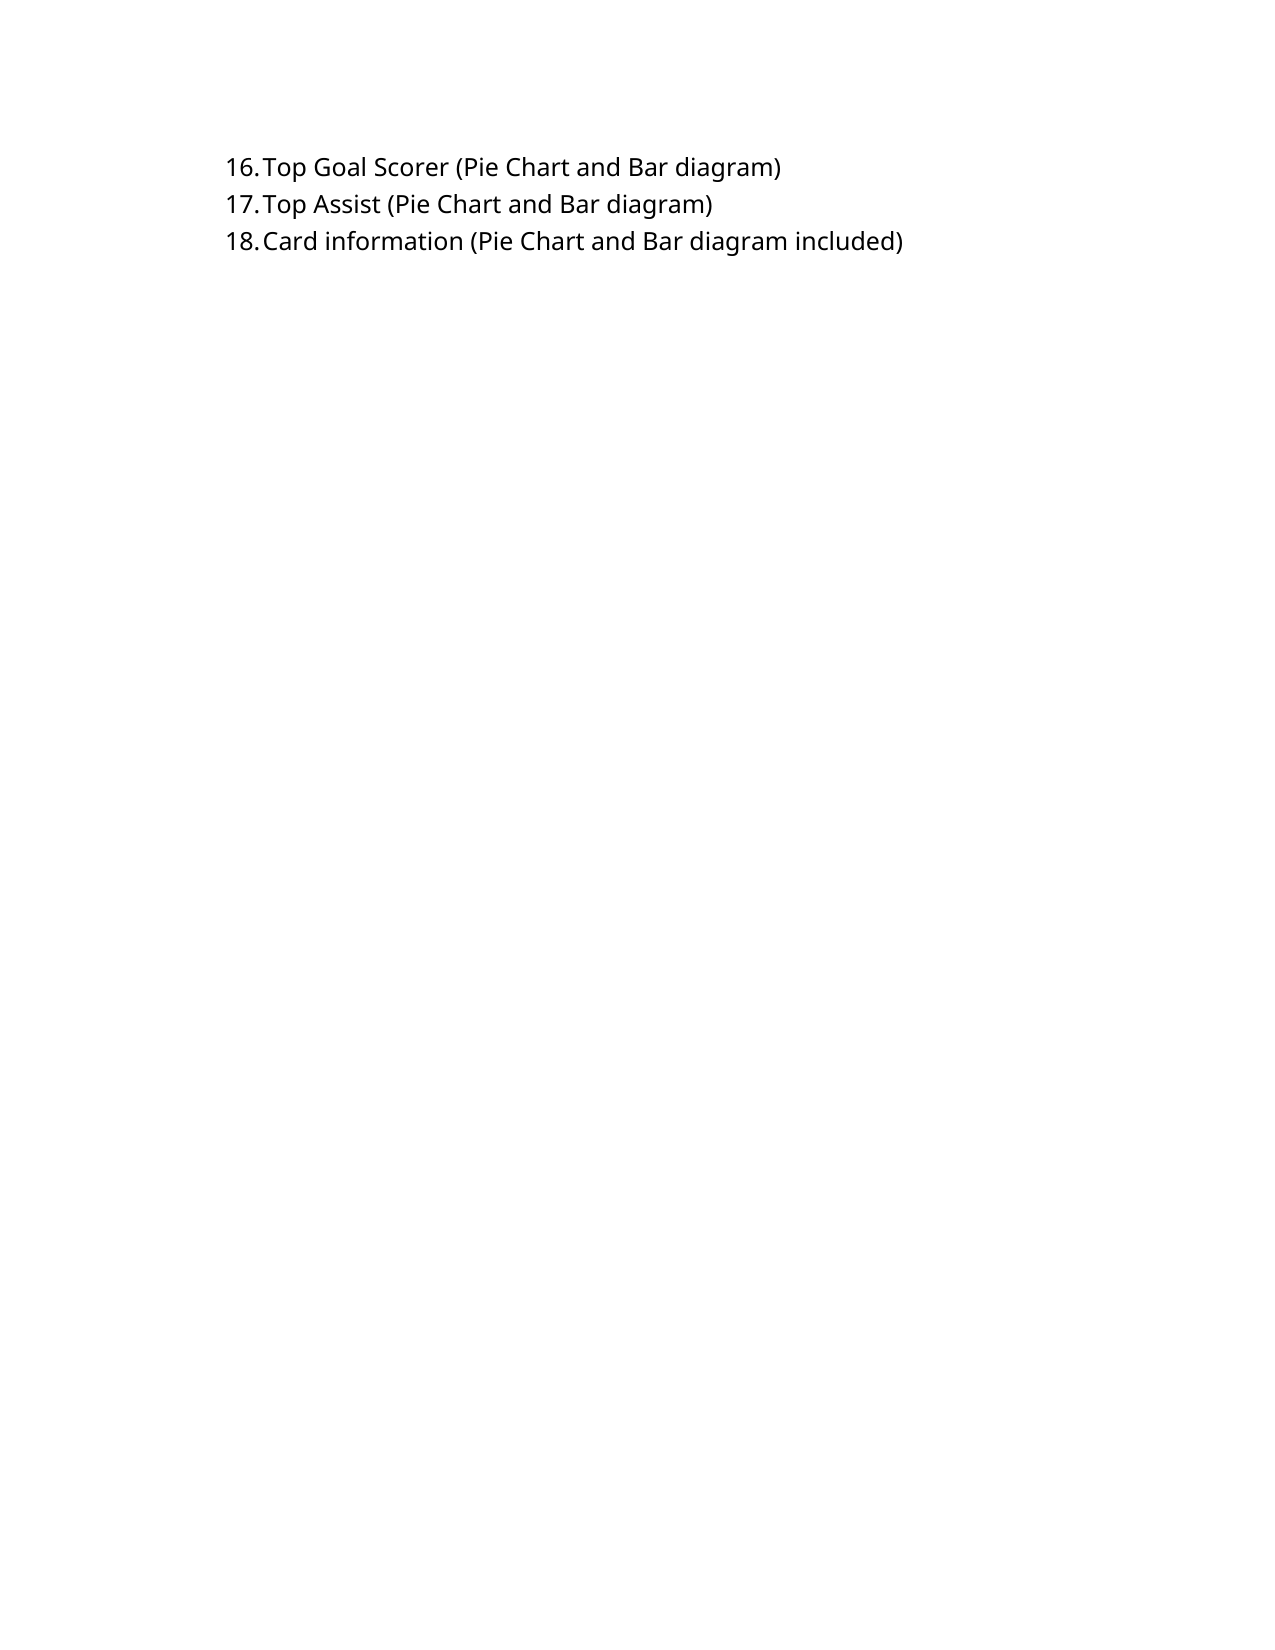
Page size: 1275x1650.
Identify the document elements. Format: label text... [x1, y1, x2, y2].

list Top Assist (Pie Chart and Bar diagram) [225, 187, 1125, 221]
list Top Goal Scorer (Pie Chart and Bar diagram) [225, 150, 1125, 184]
list Card information (Pie Chart and Bar diagram included) [225, 223, 1125, 258]
